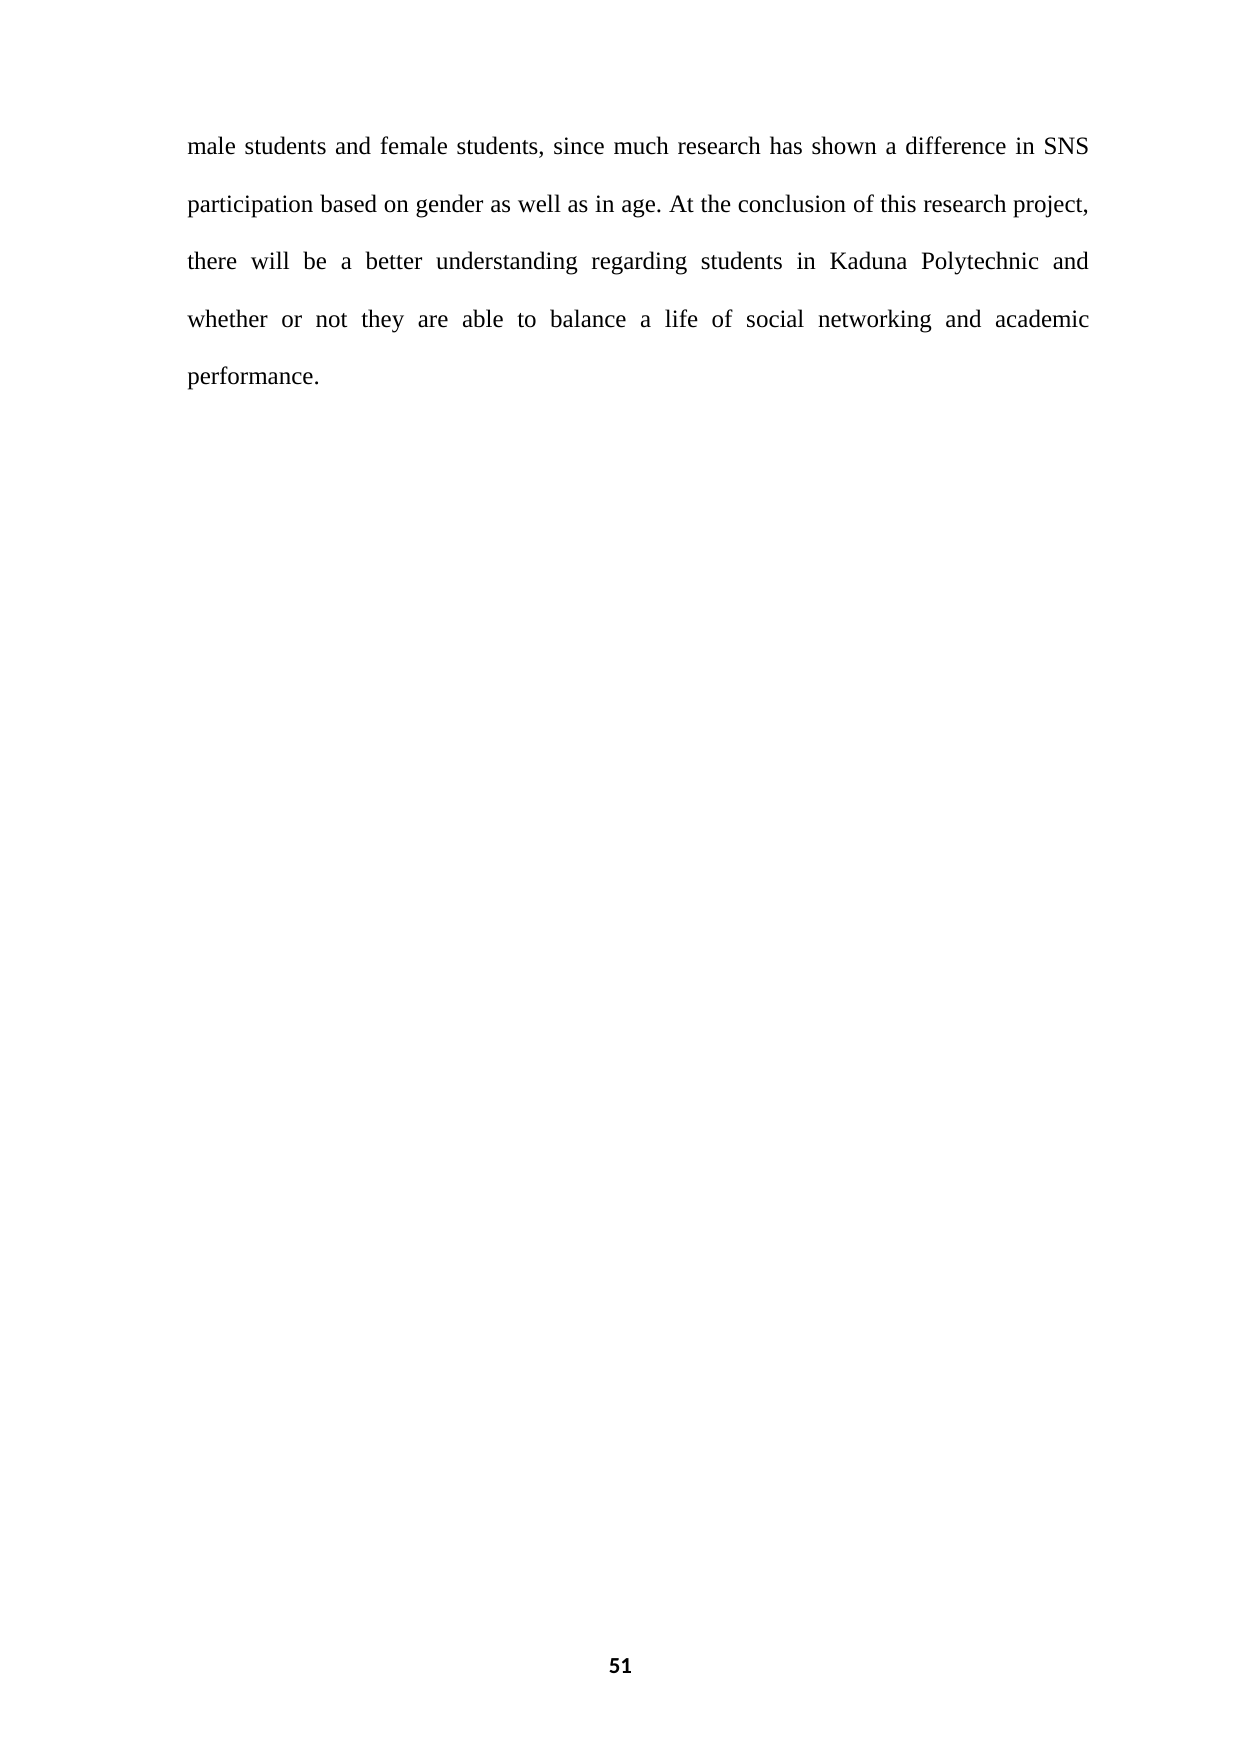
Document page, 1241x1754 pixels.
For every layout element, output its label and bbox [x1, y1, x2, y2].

text [187, 131, 1090, 390]
